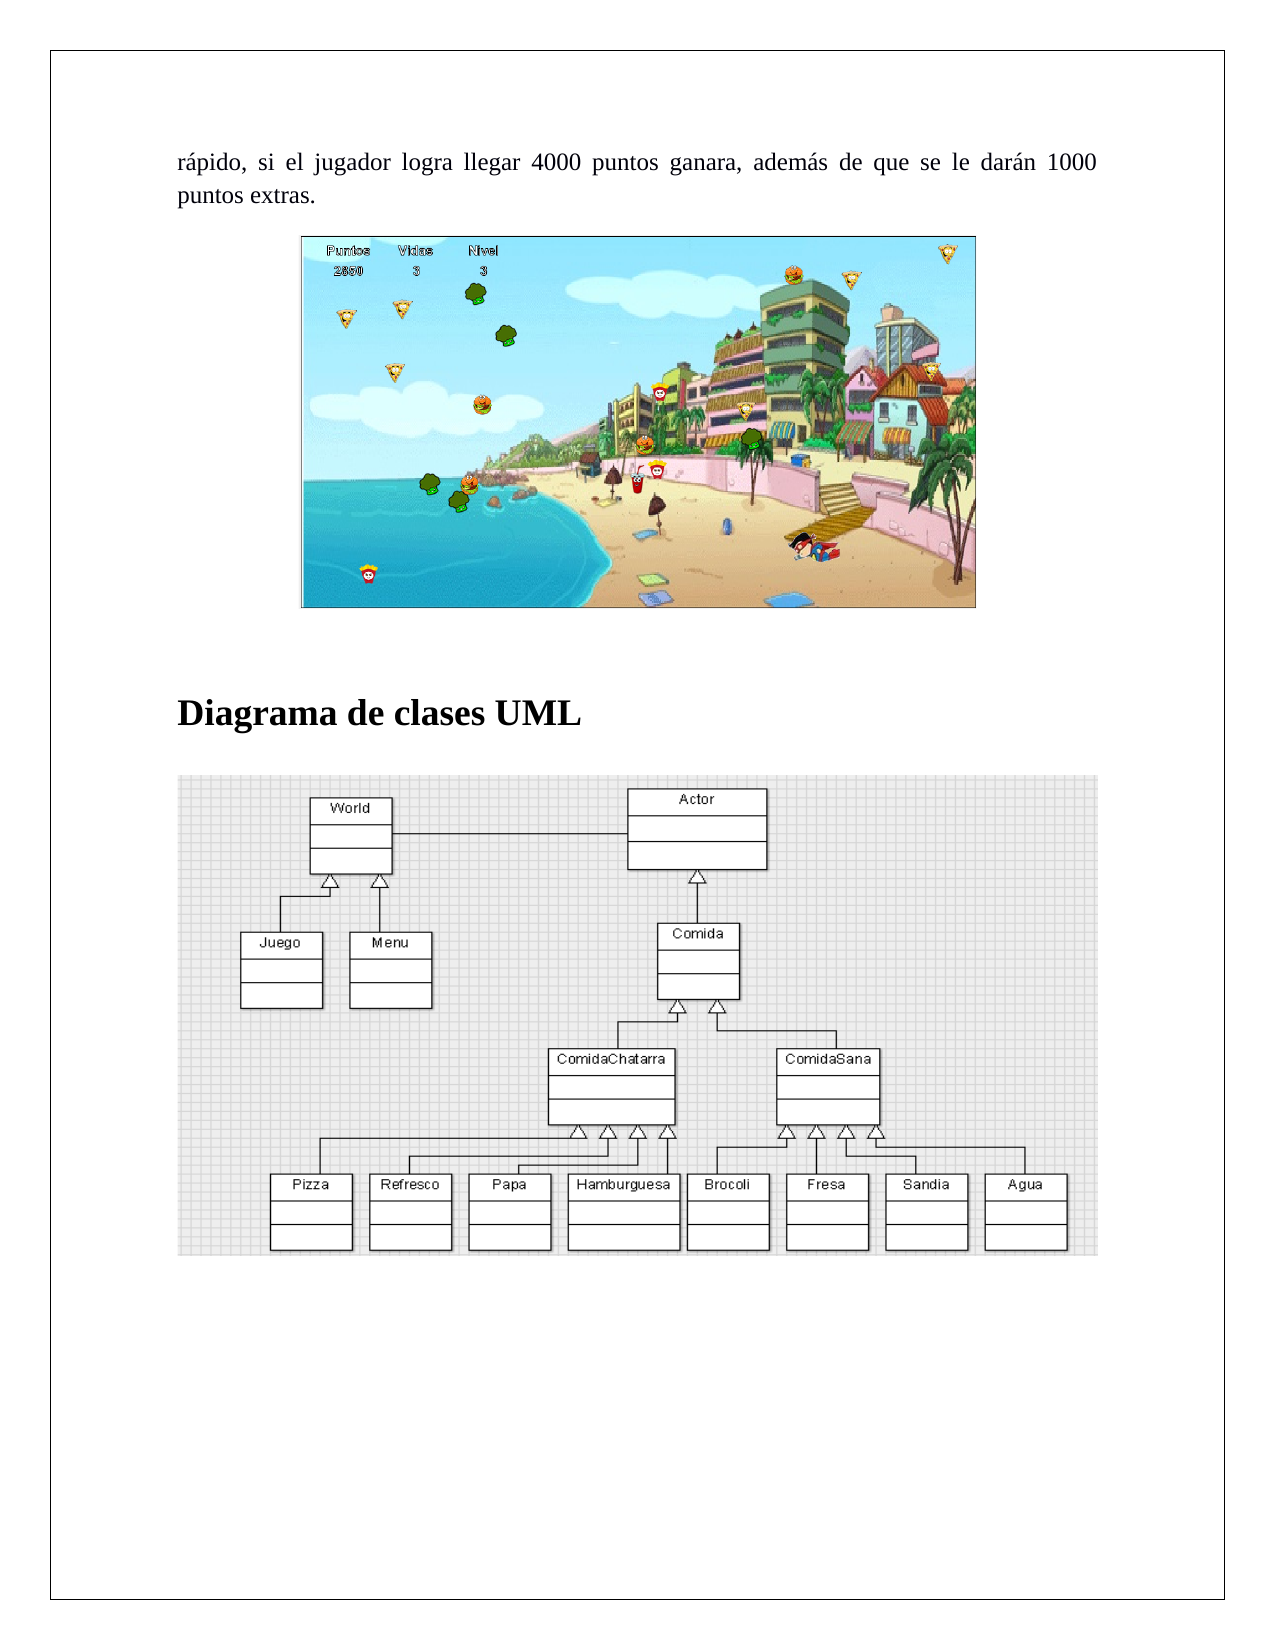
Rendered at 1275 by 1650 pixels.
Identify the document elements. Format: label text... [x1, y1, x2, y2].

picture [177, 775, 1098, 1256]
list Diagrama de clases UML [177, 597, 1098, 733]
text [177, 147, 1098, 209]
picture [298, 235, 977, 609]
